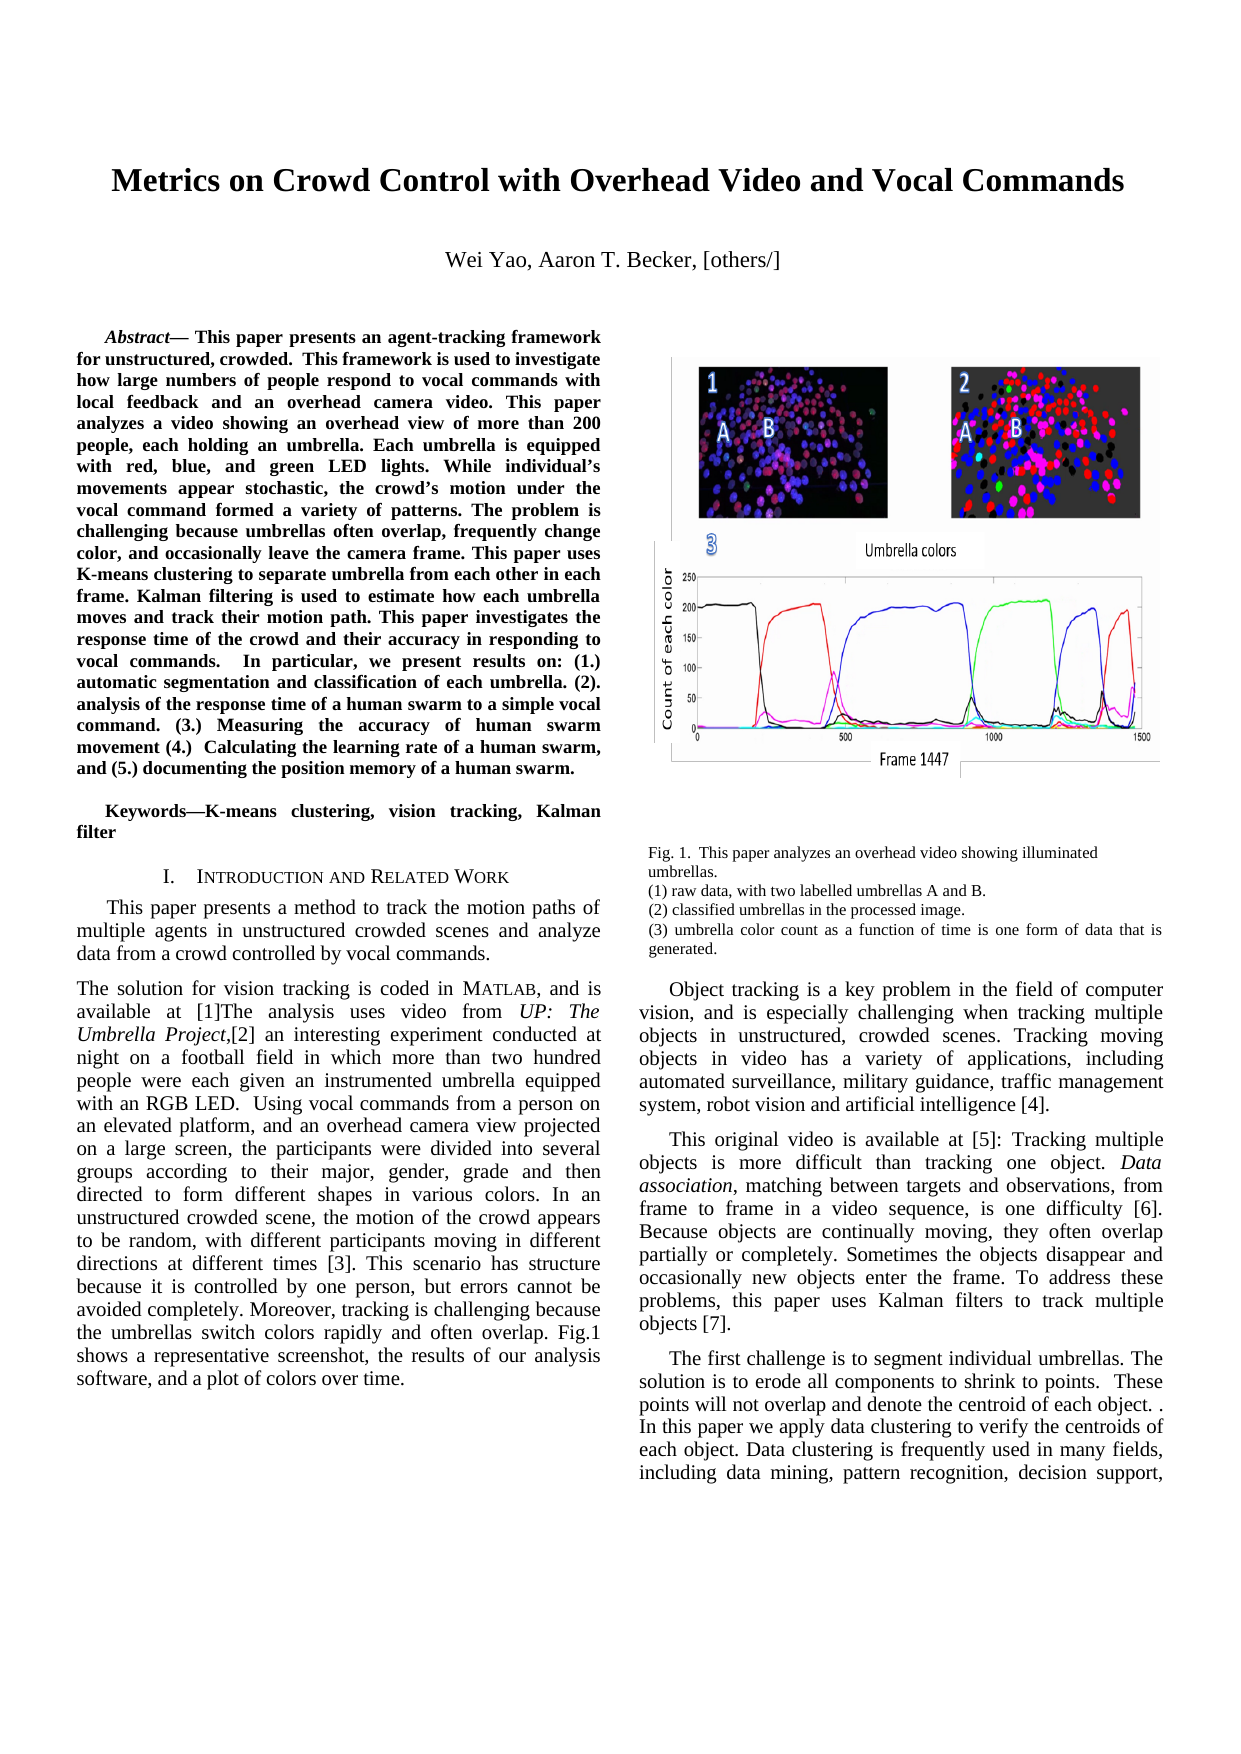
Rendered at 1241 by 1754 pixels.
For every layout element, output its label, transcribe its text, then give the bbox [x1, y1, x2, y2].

picture [653, 357, 1160, 779]
subtitle Introduction and Related Work [76, 864, 601, 888]
text Keywords—K-means clustering, vision tracking, Kalman filter [76, 800, 601, 843]
list (2) classified umbrellas in the processed image. [648, 900, 1164, 919]
list (3) umbrella color count as a function of time is one form of data that is generated. [648, 919, 1164, 958]
text Abstract— This paper presents an agent-tracking framework for unstructured, crowded. This framework is used to investigate how large numbers of people respond to vocal commands with local feedback and an overhead camera video. This paper analyzes a video showing an overhead view of more than 200 people, each holding an umbrella. Each umbrella is equipped with red, blue, and green LED lights. While individual’s movements appear stochastic, the crowd’s motion under the vocal command formed a variety of patterns. The problem is challenging because umbrellas often overlap, frequently change color, and occasionally leave the camera frame. This paper uses K-means clustering to separate umbrella from each other in each frame. Kalman filtering is used to estimate how each umbrella moves and track their motion path. This paper investigates the response time of the crowd and their accuracy in responding to vocal commands. In particular, we present results on: (1.) automatic segmentation and classification of each umbrella. (2). analysis of the response time of a human swarm to a simple vocal command. (3.) Measuring the accuracy of human swarm movement (4.) Calculating the learning rate of a human swarm, and (5.) documenting the position memory of a human swarm. [76, 326, 601, 779]
text This paper analyzes an overhead video showing illuminated [648, 843, 1164, 862]
text The solution for vision tracking is coded in Matlab, and is available at [1]The analysis uses video from UP: The Umbrella Project,[2] an interesting experiment conducted at night on a football field in which more than two hundred people were each given an instrumented umbrella equipped with an RGB LED. Using vocal commands from a person on an elevated platform, and an overhead camera view projected on a large screen, the participants were divided into several groups according to their major, gender, grade and then directed to form different shapes in various colors. In an unstructured crowded scene, the motion of the crowd appears to be random, with different participants moving in different directions at different times [3]. This scenario has structure because it is controlled by one person, but errors cannot be avoided completely. Moreover, tracking is challenging because the umbrellas switch colors rapidly and often overlap. Fig.1 shows a representative screenshot, the results of our analysis software, and a plot of colors over time. [76, 977, 601, 1389]
text Object tracking is a key problem in the field of computer vision, and is especially challenging when tracking multiple objects in unstructured, crowded scenes. Tracking moving objects in video has a variety of applications, including automated surveillance, military guidance, traffic management system, robot vision and artificial intelligence [4]. [639, 978, 1164, 1116]
list umbrellas. [648, 862, 1164, 881]
text This paper presents a method to track the motion paths of multiple agents in unstructured crowded scenes and analyze data from a crowd controlled by vocal commands. [76, 896, 601, 965]
text This original video is available at [5]: Tracking multiple objects is more difficult than tracking one object. Data association, matching between targets and observations, from frame to frame in a video sequence, is one difficulty [6]. Because objects are continually moving, they often overlap partially or completely. Sometimes the objects disappear and occasionally new objects enter the frame. To address these problems, this paper uses Kalman filters to track multiple objects [7]. [639, 1128, 1164, 1334]
list (1) raw data, with two labelled umbrellas A and B. [648, 881, 1164, 900]
